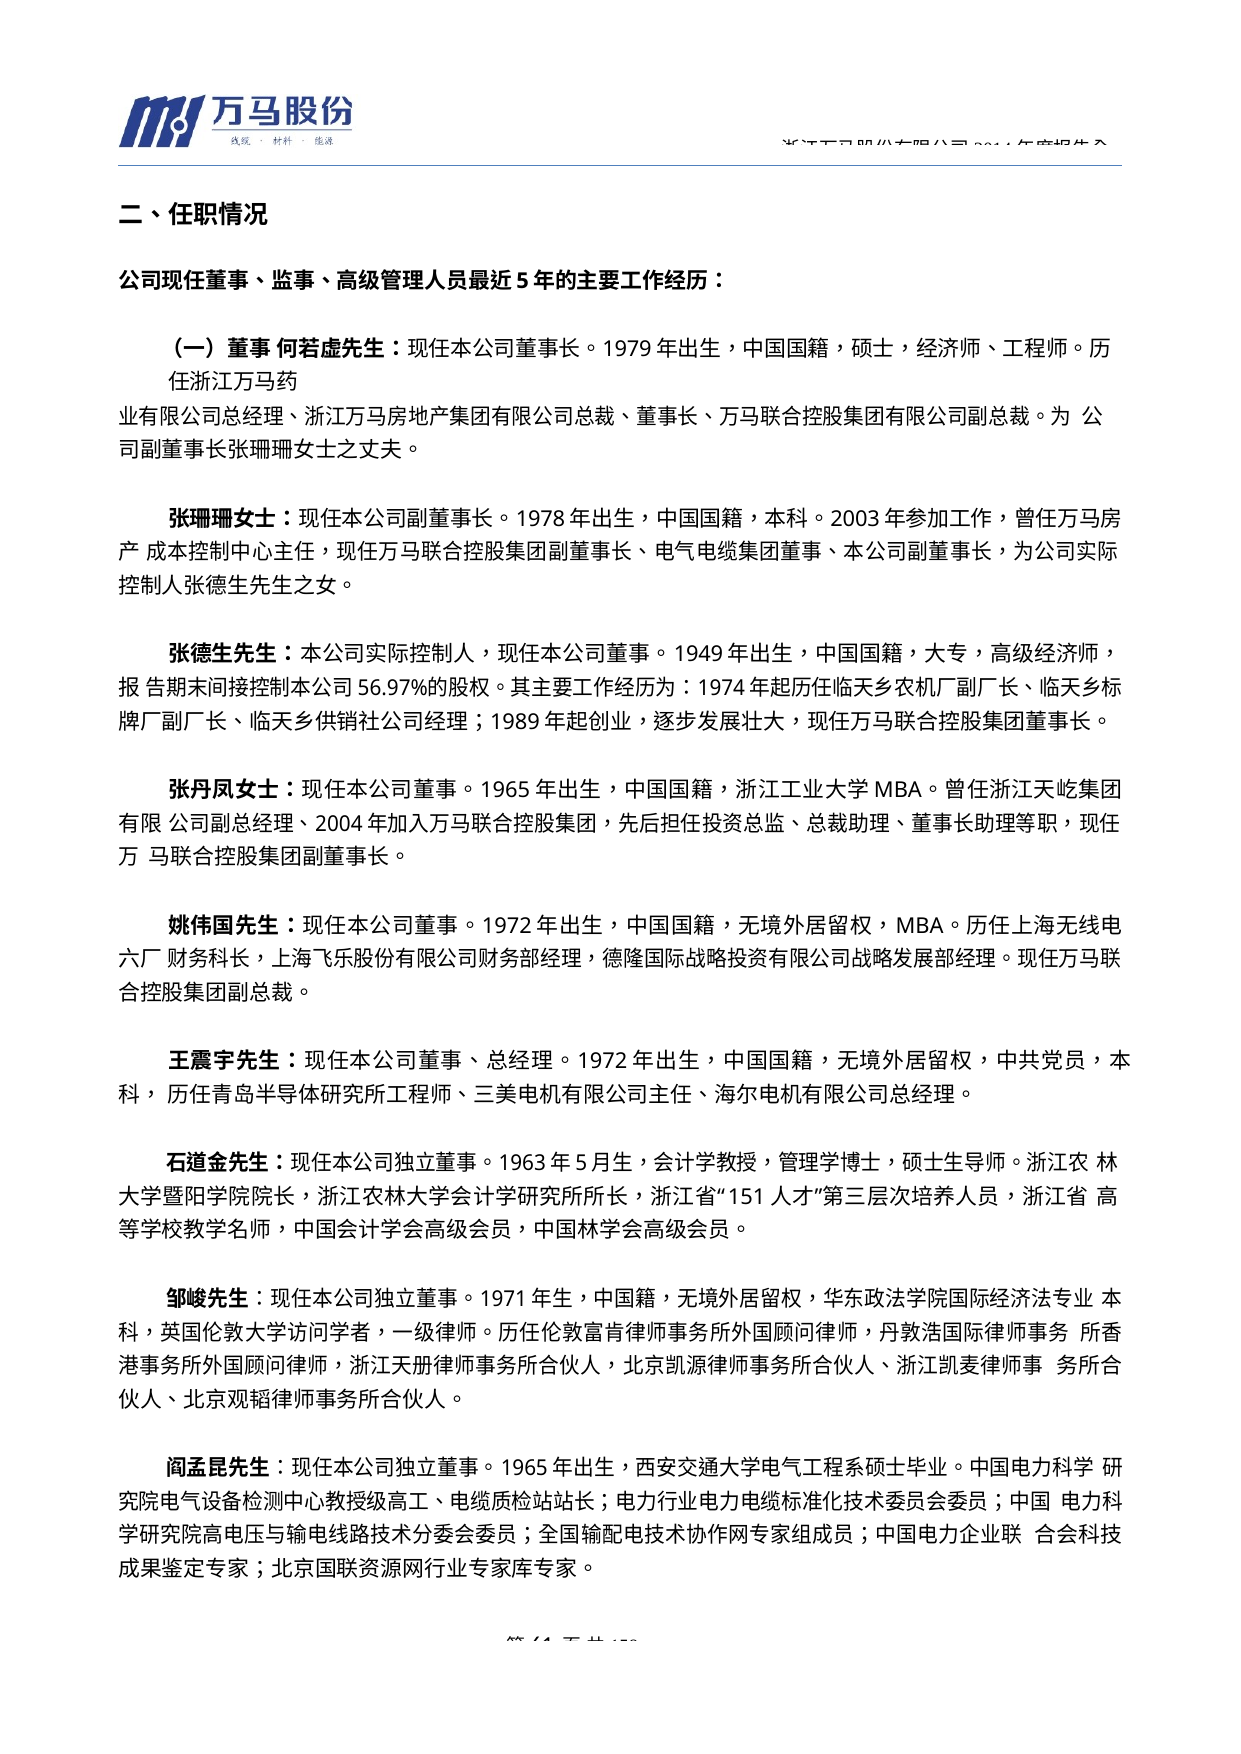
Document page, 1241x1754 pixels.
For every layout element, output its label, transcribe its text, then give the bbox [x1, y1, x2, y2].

text 业有限公司总经理、浙江万马房地产集团有限公司总裁、董事长、万马联合控股集团有限公司副总裁。为 公司副董事长张珊珊女士之丈夫。 [118, 401, 1123, 464]
text （一）董事 何若虚先生：现任本公司董事长。1979年出生，中国国籍，硕士，经济师、工程师。历任浙江万马药 [162, 333, 1123, 396]
text 石道金先生：现任本公司独立董事。1963年5月生，会计学教授，管理学博士，硕士生导师。浙江农 林大学暨阳学院院长，浙江农林大学会计学研究所所长，浙江省“151人才”第三层次培养人员，浙江省 高等学校教学名师，中国会计学会高级会员，中国林学会高级会员。 [118, 1147, 1118, 1244]
text 张珊珊女士：现任本公司副董事长。1978年出生，中国国籍，本科。2003年参加工作，曾任万马房产 成本控制中心主任，现任万马联合控股集团副董事长、电气电缆集团董事、本公司副董事长，为公司实际 控制人张德生先生之女。 [118, 503, 1123, 600]
picture [118, 94, 361, 148]
text 王震宇先生：现任本公司董事、总经理。1972年出生，中国国籍，无境外居留权，中共党员，本科， 历任青岛半导体研究所工程师、三美电机有限公司主任、海尔电机有限公司总经理。 [118, 1045, 1132, 1109]
text 张丹凤女士：现任本公司董事。1965年出生，中国国籍，浙江工业大学MBA。曾任浙江天屹集团有限 公司副总经理、2004年加入万马联合控股集团，先后担任投资总监、总裁助理、董事长助理等职，现任万 马联合控股集团副董事长。 [118, 774, 1122, 871]
text 公司现任董事、监事、高级管理人员最近5年的主要工作经历： [118, 265, 1123, 295]
subtitle 二、任职情况 [118, 196, 1123, 230]
text 阎孟昆先生：现任本公司独立董事。1965年出生，西安交通大学电气工程系硕士毕业。中国电力科学 研究院电气设备检测中心教授级高工、电缆质检站站长；电力行业电力电缆标准化技术委员会委员；中国 电力科学研究院高电压与输电线路技术分委会委员；全国输配电技术协作网专家组成员；中国电力企业联 合会科技成果鉴定专家；北京国联资源网行业专家库专家。 [118, 1452, 1123, 1583]
text 邹峻先生：现任本公司独立董事。1971年生，中国籍，无境外居留权，华东政法学院国际经济法专业 本科，英国伦敦大学访问学者，一级律师。历任伦敦富肯律师事务所外国顾问律师，丹敦浩国际律师事务 所香港事务所外国顾问律师，浙江天册律师事务所合伙人，北京凯源律师事务所合伙人、浙江凯麦律师事 务所合伙人、北京观韬律师事务所合伙人。 [118, 1283, 1122, 1413]
text 姚伟国先生：现任本公司董事。1972年出生，中国国籍，无境外居留权，MBA。历任上海无线电六厂 财务科长，上海飞乐股份有限公司财务部经理，德隆国际战略投资有限公司战略发展部经理。现任万马联 合控股集团副总裁。 [118, 909, 1123, 1007]
text 张德生先生：本公司实际控制人，现任本公司董事。1949年出生，中国国籍，大专，高级经济师，报 告期末间接控制本公司56.97%的股权。其主要工作经历为：1974年起历任临天乡农机厂副厂长、临天乡标 牌厂副厂长、临天乡供销社公司经理；1989年起创业，逐步发展壮大，现任万马联合控股集团董事长。 [118, 638, 1123, 735]
